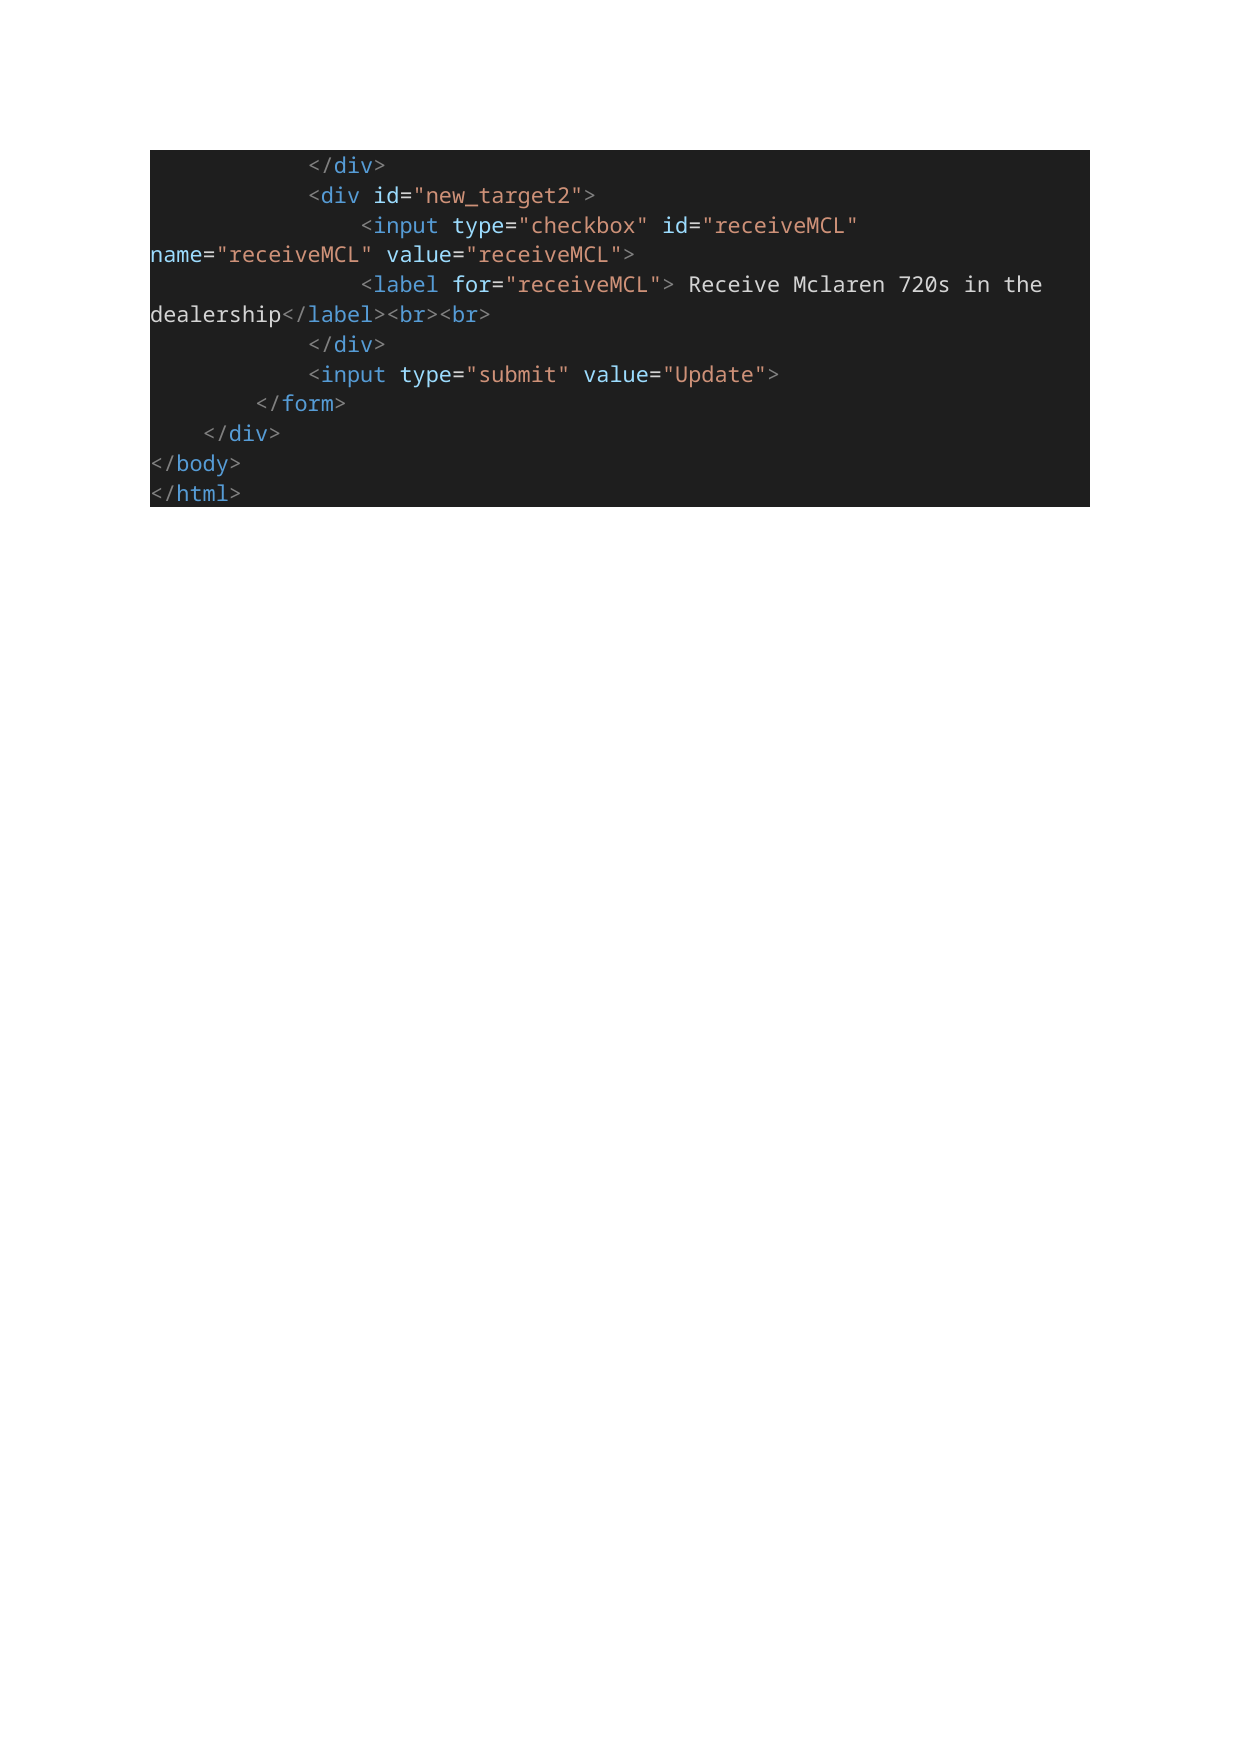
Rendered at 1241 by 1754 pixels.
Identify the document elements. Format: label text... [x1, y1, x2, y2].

text <input type="submit" value="Update"> [150, 358, 1090, 388]
text <div id="new_target2"> [150, 180, 1090, 209]
text </form> [150, 388, 1090, 418]
text </div> [150, 418, 1090, 448]
text </div> [150, 329, 1090, 358]
text </body> [150, 448, 1090, 478]
text </html> [150, 478, 1090, 507]
text <label for="receiveMCL"> Receive Mclaren 720s in the dealership</label><br><br> [150, 269, 1090, 329]
text <input type="checkbox" id="receiveMCL" name="receiveMCL" value="receiveMCL"> [150, 209, 1090, 269]
text </div> [150, 150, 1090, 180]
